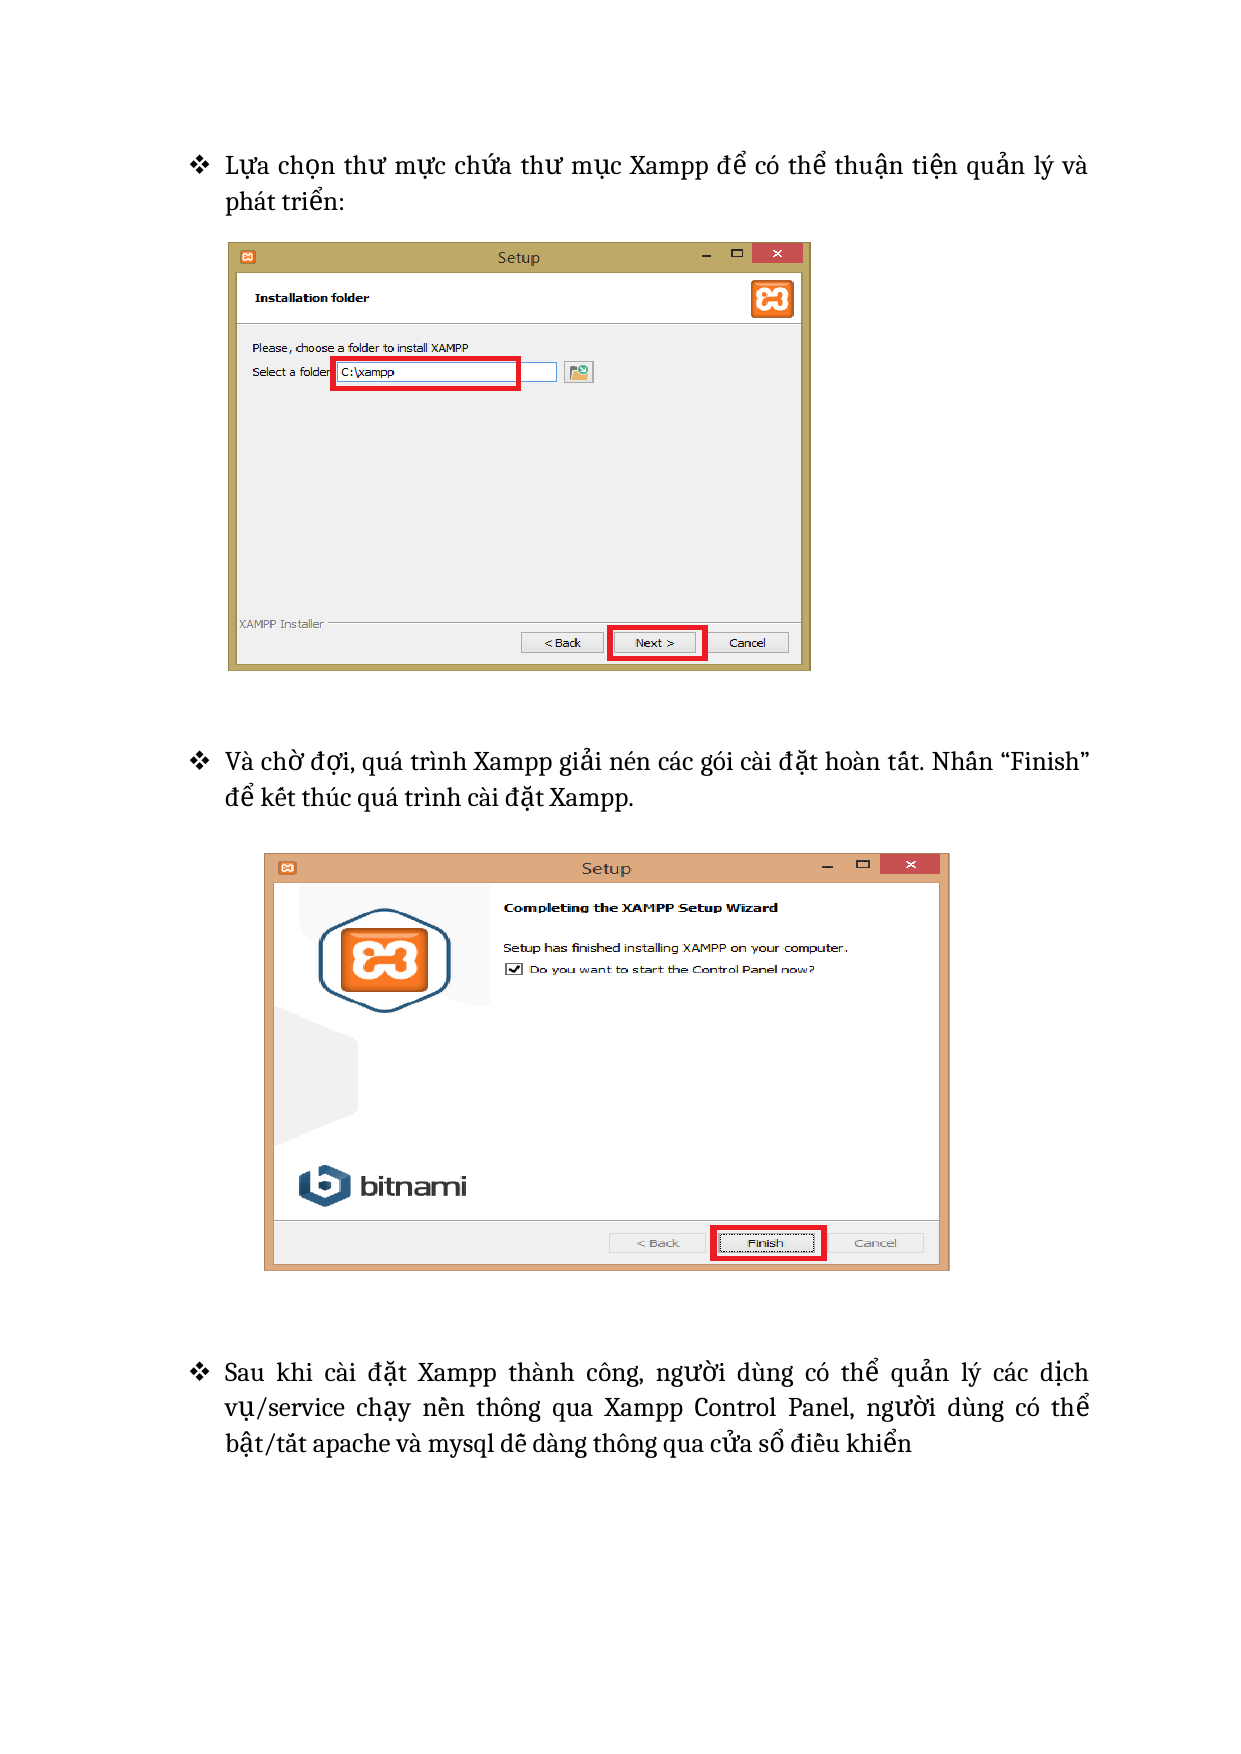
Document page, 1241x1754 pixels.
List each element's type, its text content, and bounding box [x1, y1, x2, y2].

list Lựa chọn thư mực chứa thư mục Xampp để có thể thuận tiện quản lý và phát triển: [187, 150, 1090, 217]
list Sau khi cài đặt Xampp thành công, người dùng có thể quản lý các dịch vụ/service chạy nền thông qua Xampp Control Panel, người dùng có thể bật/tắt apache và mysql dễ dàng thông qua cửa sổ điều khiển [187, 1357, 1090, 1459]
picture [228, 242, 811, 671]
list Và chờ đợi, quá trình Xampp giải nén các gói cài đặt hoàn tất. Nhấn “Finish” để kết thúc quá trình cài đặt Xampp. [187, 746, 1090, 813]
picture [264, 853, 950, 1271]
